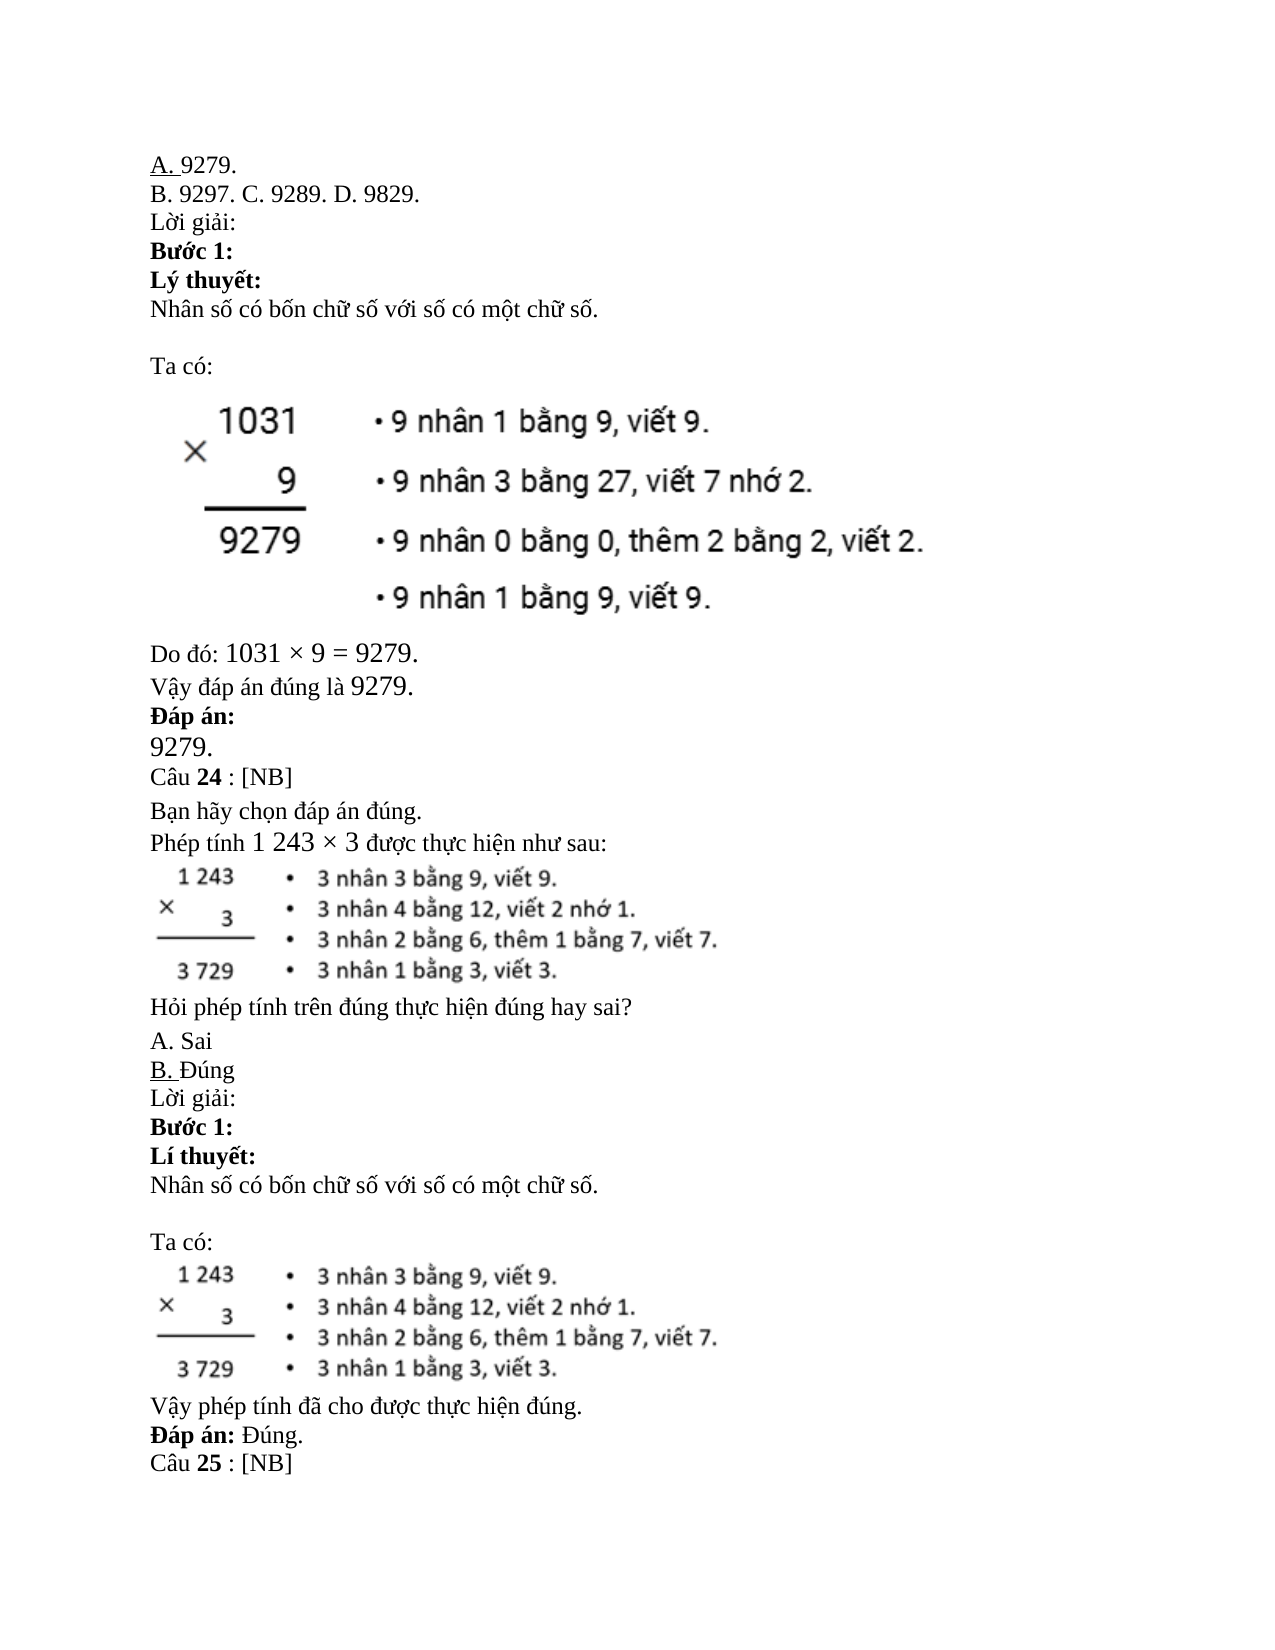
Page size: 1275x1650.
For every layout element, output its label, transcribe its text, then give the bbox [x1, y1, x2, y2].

text A. Sai [150, 1026, 1125, 1055]
text Bước 1: [150, 236, 1125, 265]
picture [150, 857, 724, 993]
picture [150, 1256, 724, 1391]
text Lời giải: [150, 207, 1125, 236]
text Bước 1: [150, 1112, 1125, 1141]
text A. 9279. [150, 150, 1125, 179]
text Lời giải: [150, 1083, 1125, 1112]
picture [150, 380, 951, 637]
text Câu 24 : [NB] [150, 762, 1125, 791]
text B. Đúng [150, 1055, 1125, 1083]
text Câu 25 : [NB] [150, 1448, 1125, 1477]
text B. 9297. C. 9289. D. 9829. [150, 179, 1125, 207]
